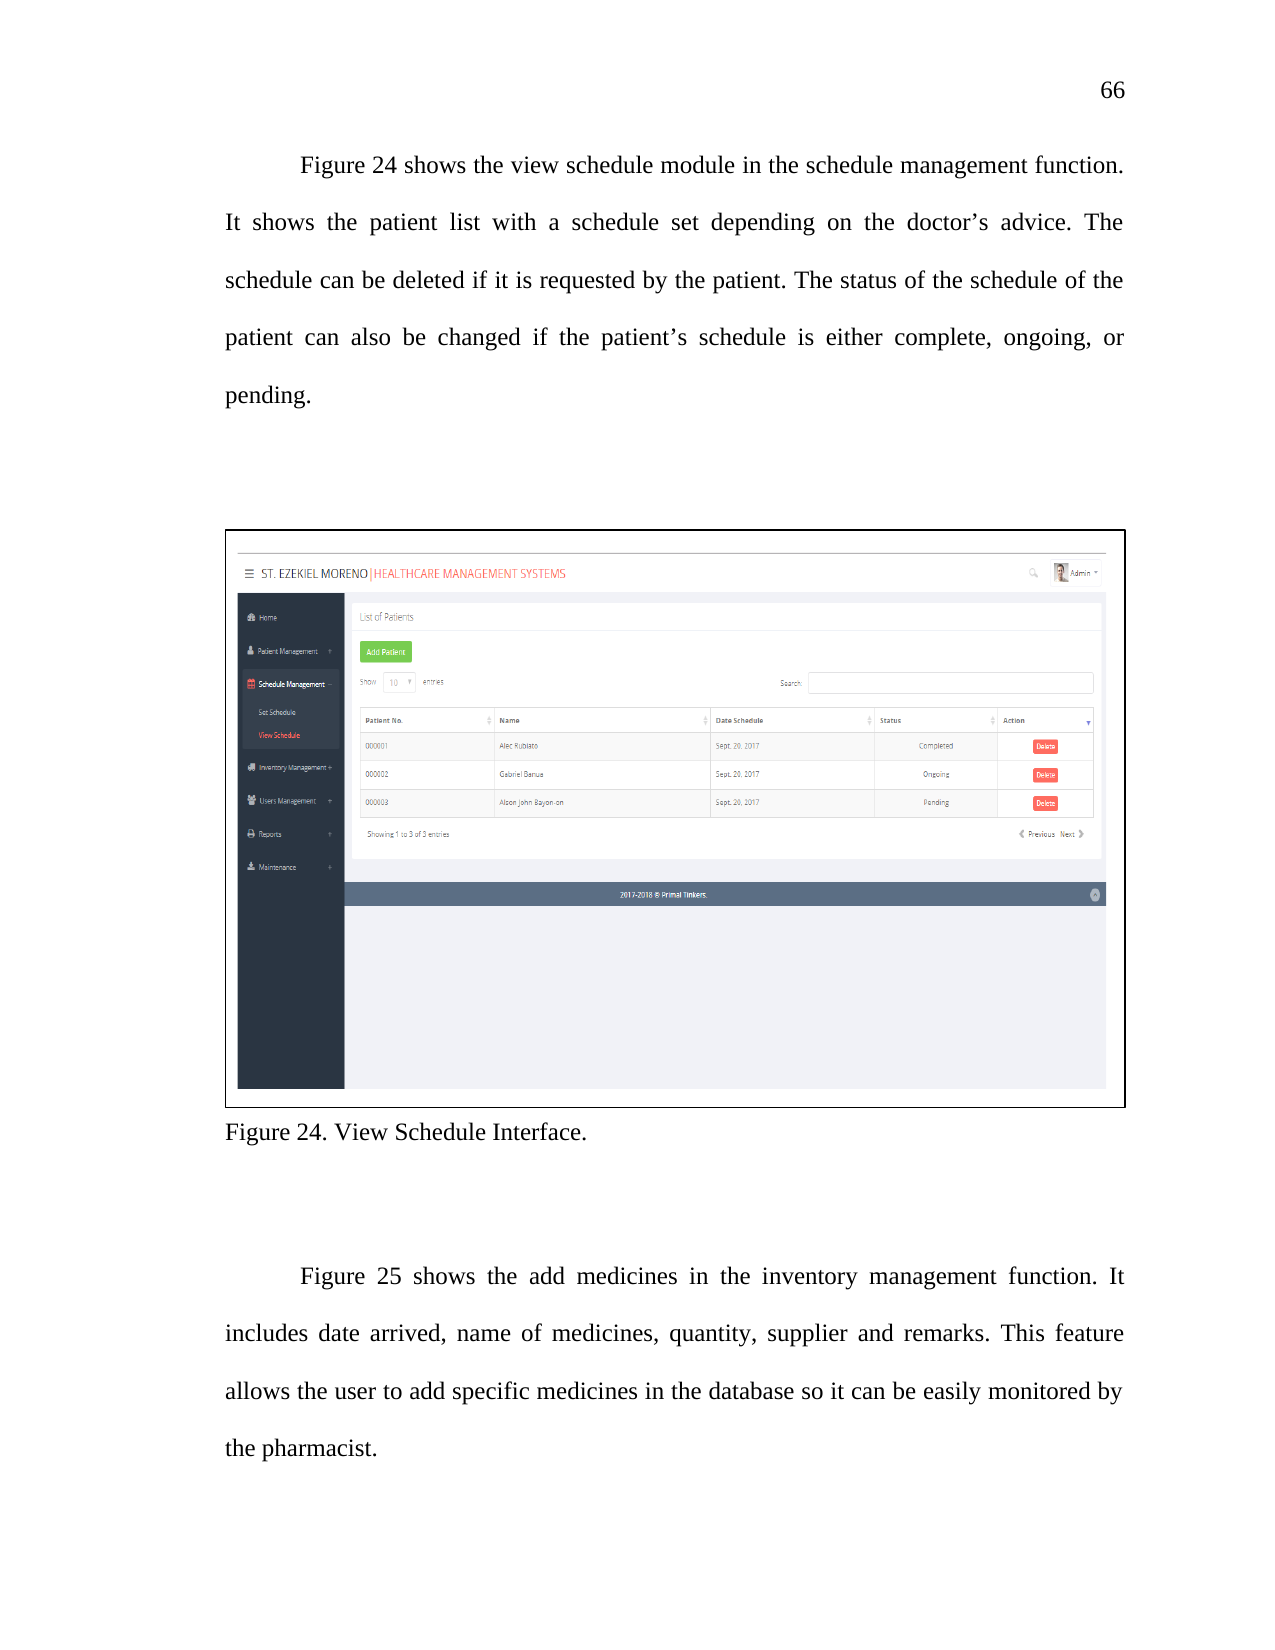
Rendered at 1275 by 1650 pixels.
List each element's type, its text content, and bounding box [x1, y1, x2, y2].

text Figure 24 shows the view schedule module in the schedule management function. It shows the patient list with a schedule set depending on the doctor’s advice. The schedule can be deleted if it is requested by the patient. The status of the schedule of the patient can also be changed if the patient’s schedule is either complete, ongoing, or pending. [225, 150, 1125, 409]
text Figure 24. View Schedule Interface. [225, 1117, 1125, 1146]
picture [237, 552, 1107, 1089]
